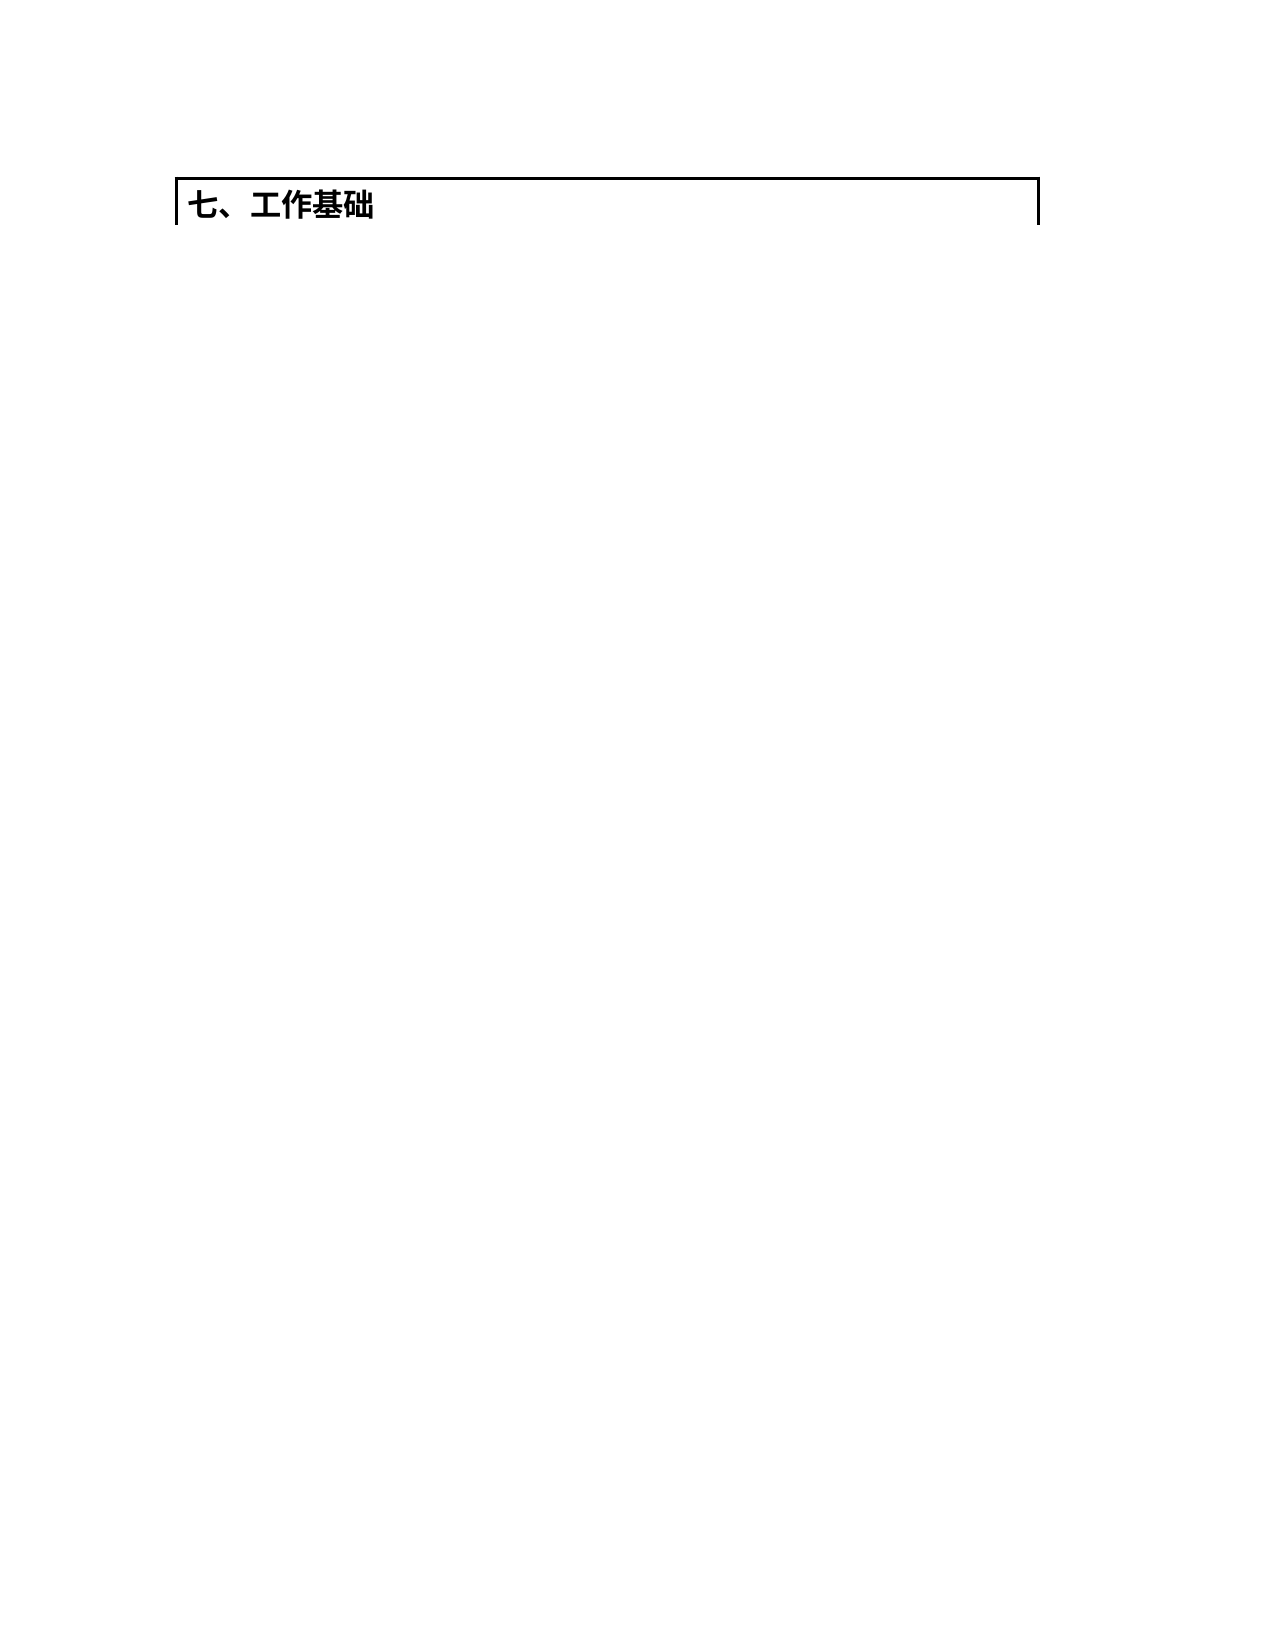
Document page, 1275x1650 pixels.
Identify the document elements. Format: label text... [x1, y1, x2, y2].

table_header 七、工作基础 [178, 180, 1037, 225]
